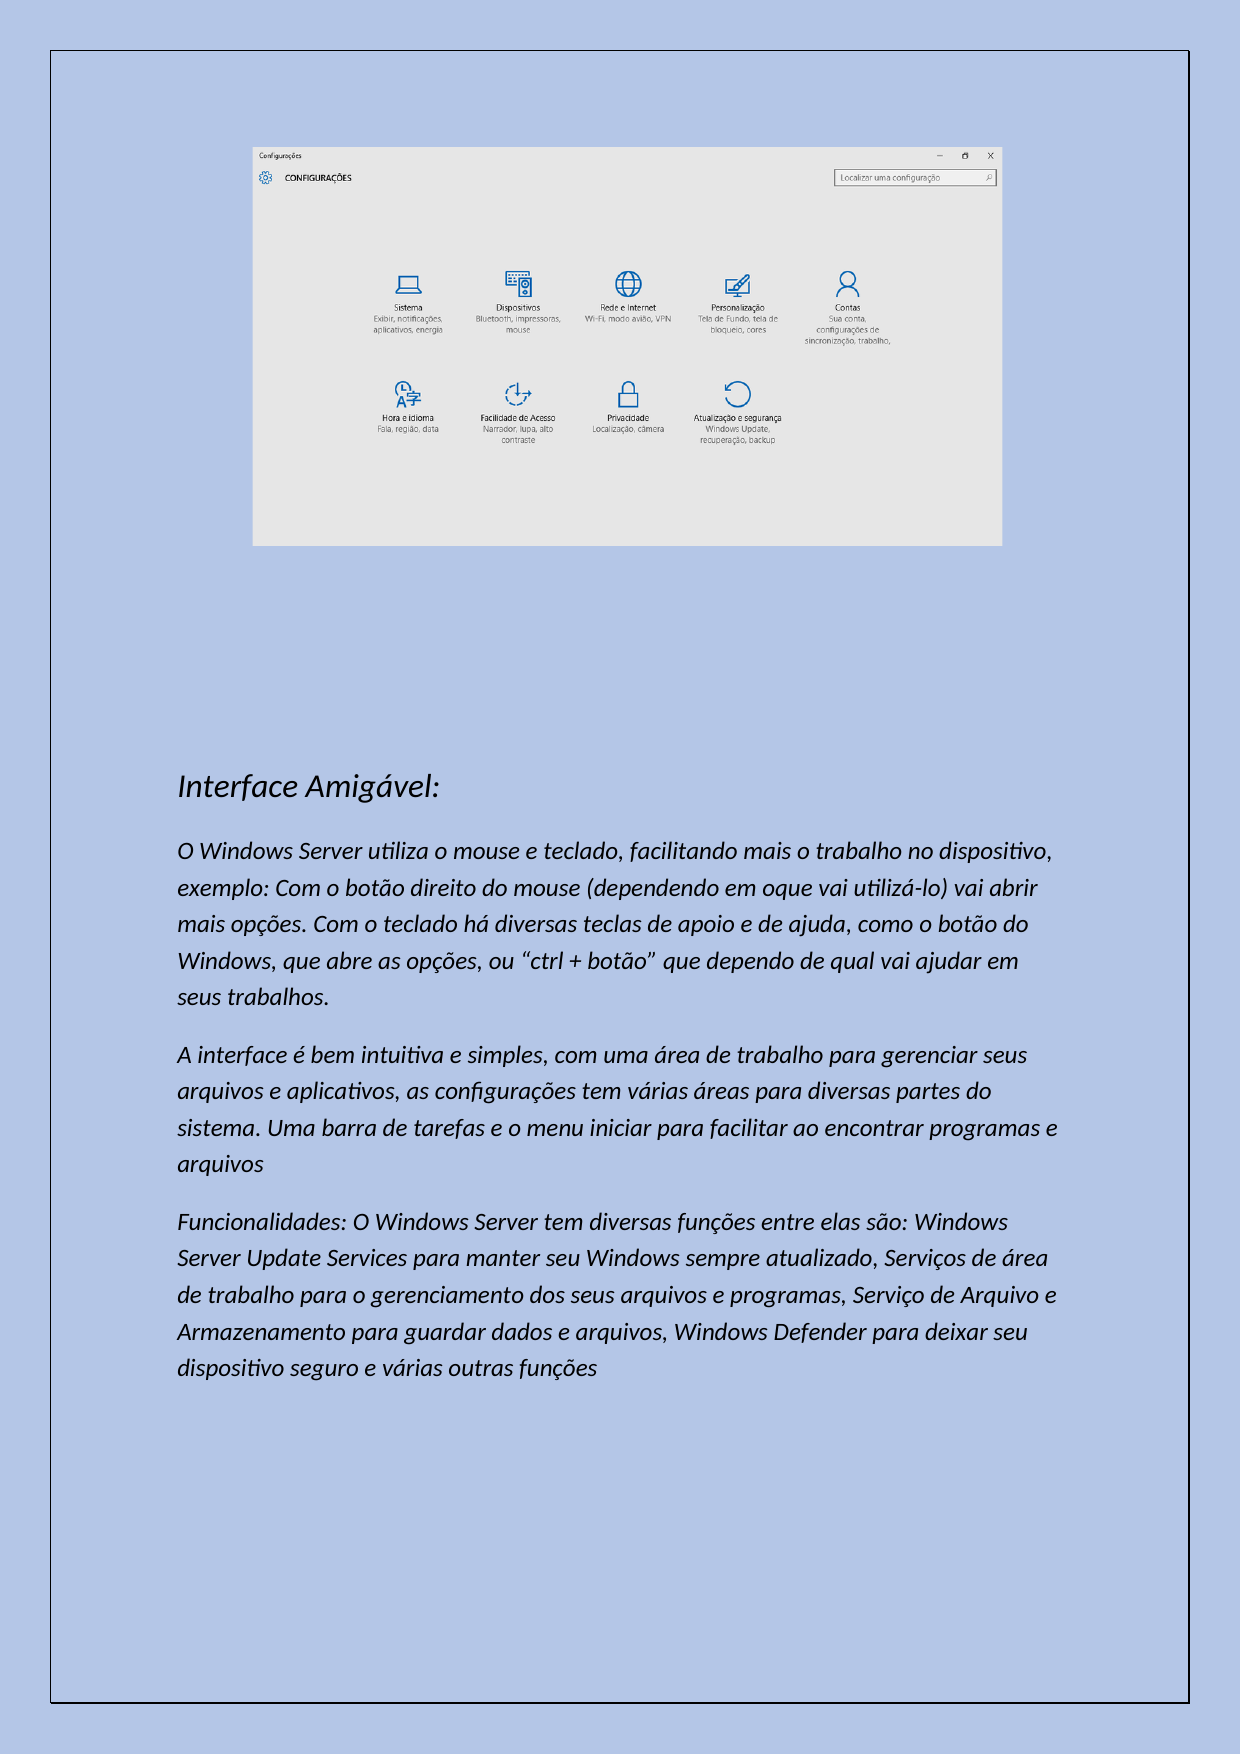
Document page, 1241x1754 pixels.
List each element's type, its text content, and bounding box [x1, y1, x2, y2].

text A interface é bem intuitiva e simples, com uma área de trabalho para gerenciar seus arquivos e aplicativos, as configurações tem várias áreas para diversas partes do sistema. Uma barra de tarefas e o menu iniciar para facilitar ao encontrar programas e arquivos [177, 1039, 1062, 1179]
picture [252, 147, 1003, 546]
text Funcionalidades: O Windows Server tem diversas funções entre elas são: Windows Server Update Services para manter seu Windows sempre atualizado, Serviços de área de trabalho para o gerenciamento dos seus arquivos e programas, Serviço de Arquivo e Armazenamento para guardar dados e arquivos, Windows Defender para deixar seu dispositivo seguro e várias outras funções [177, 1206, 1062, 1383]
text Interface Amigável: [177, 766, 1062, 806]
text O Windows Server utiliza o mouse e teclado, facilitando mais o trabalho no dispositivo, exemplo: Com o botão direito do mouse (dependendo em oque vai utilizá-lo) vai abrir mais opções. Com o teclado há diversas teclas de apoio e de ajuda, como o botão do Windows, que abre as opções, ou “ctrl + botão” que dependo de qual vai ajudar em seus trabalhos. [177, 835, 1062, 1012]
